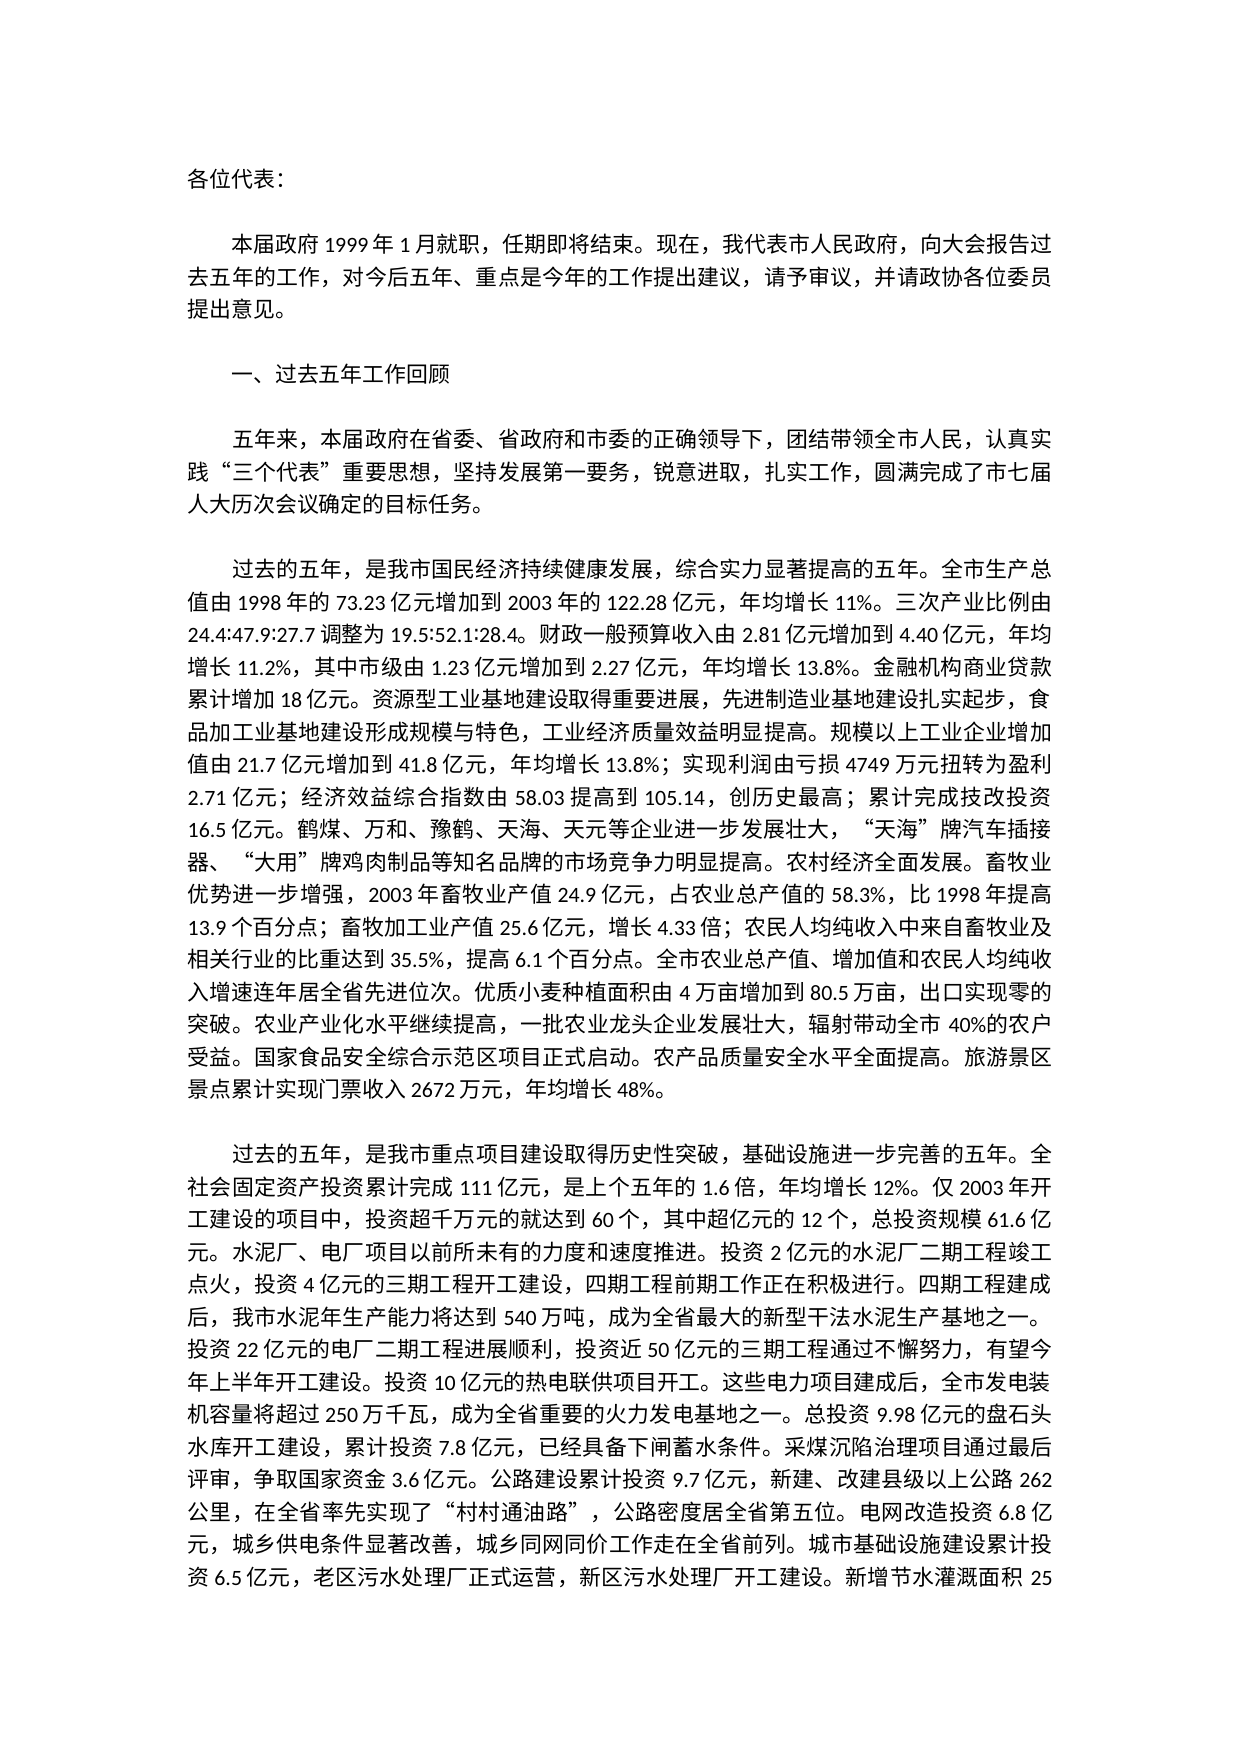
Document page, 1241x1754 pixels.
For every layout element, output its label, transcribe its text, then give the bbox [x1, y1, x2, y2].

text 本届政府1999年1月就职，任期即将结束。现在，我代表市人民政府，向大会报告过去五年的工作，对今后五年、重点是今年的工作提出建议，请予审议，并请政协各位委员提出意见。 [187, 227, 1053, 324]
text 五年来，本届政府在省委、省政府和市委的正确领导下，团结带领全市人民，认真实践“三个代表”重要思想，坚持发展第一要务，锐意进取，扎实工作，圆满完成了市七届人大历次会议确定的目标任务。 [187, 422, 1053, 519]
text 过去的五年，是我市国民经济持续健康发展，综合实力显著提高的五年。全市生产总值由1998年的73.23亿元增加到2003年的122.28亿元，年均增长11%。三次产业比例由24.4∶47.9∶27.7调整为19.5∶52.1∶28.4。财政一般预算收入由2.81亿元增加到4.40亿元，年均增长11.2%，其中市级由1.23亿元增加到2.27亿元，年均增长13.8%。金融机构商业贷款累计增加18亿元。资源型工业基地建设取得重要进展，先进制造业基地建设扎实起步，食品加工业基地建设形成规模与特色，工业经济质量效益明显提高。规模以上工业企业增加值由21.7亿元增加到41.8亿元，年均增长13.8%；实现利润由亏损4749万元扭转为盈利2.71亿元；经济效益综合指数由58.03提高到105.14，创历史最高；累计完成技改投资16.5亿元。鹤煤、万和、豫鹤、天海、天元等企业进一步发展壮大，“天海”牌汽车插接器、“大用”牌鸡肉制品等知名品牌的市场竞争力明显提高。农村经济全面发展。畜牧业优势进一步增强，2003年畜牧业产值24.9亿元，占农业总产值的58.3%，比1998年提高13.9个百分点；畜牧加工业产值25.6亿元，增长4.33倍；农民人均纯收入中来自畜牧业及相关行业的比重达到35.5%，提高6.1个百分点。全市农业总产值、增加值和农民人均纯收入增速连年居全省先进位次。优质小麦种植面积由4万亩增加到80.5万亩，出口实现零的突破。农业产业化水平继续提高，一批农业龙头企业发展壮大，辐射带动全市40%的农户受益。国家食品安全综合示范区项目正式启动。农产品质量安全水平全面提高。旅游景区景点累计实现门票收入2672万元，年均增长48%。 [187, 552, 1053, 1104]
text 一、过去五年工作回顾 [187, 357, 1053, 389]
text 各位代表： [187, 162, 1053, 194]
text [187, 1137, 1053, 1592]
